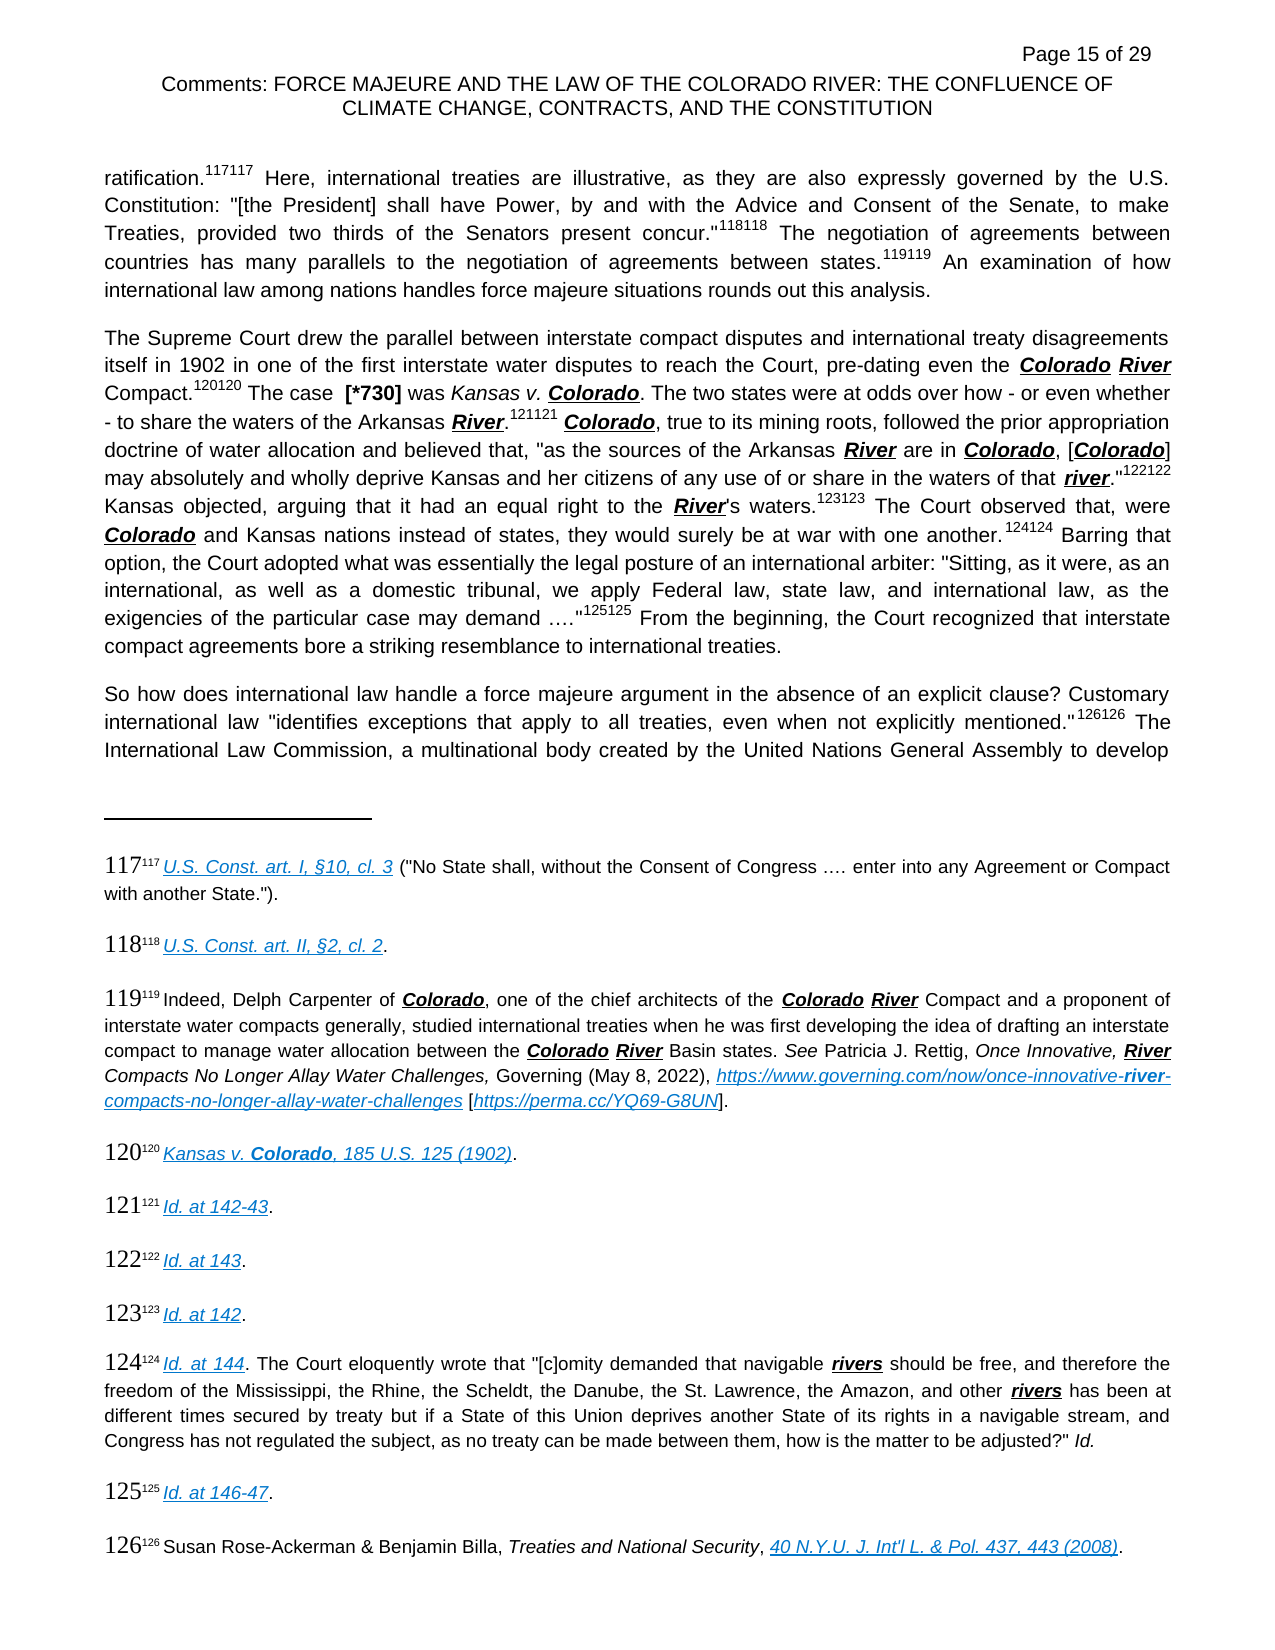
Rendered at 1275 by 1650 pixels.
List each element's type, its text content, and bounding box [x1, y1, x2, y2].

text International treaty law also lends support to reading an implied force majeure clause into the Colorado River Compact. While interstate compacts are akin to contracts, they are not the same. Examples from contract law are helpful for the sake of analogous principles of interpretation, but it is also necessary to draw examples from a body of law that more fully captures how compacts are negotiated agreements between states that require Congressional ratification.117 Here, international treaties are illustrative, as they are also expressly governed by the U.S. Constitution: "[the President] shall have Power, by and with the Advice and Consent of the Senate, to make Treaties, provided two thirds of the Senators present concur."118 The negotiation of agreements between countries has many parallels to the negotiation of agreements between states.119 An examination of how international law among nations handles force majeure situations rounds out this analysis. [104, 161, 1171, 302]
text The Supreme Court drew the parallel between interstate compact disputes and international treaty disagreements itself in 1902 in one of the first interstate water disputes to reach the Court, pre-dating even the Colorado River Compact.120 The case [*730] was Kansas v. Colorado. The two states were at odds over how - or even whether - to share the waters of the Arkansas River.121 Colorado, true to its mining roots, followed the prior appropriation doctrine of water allocation and believed that, "as the sources of the Arkansas River are in Colorado, [Colorado] may absolutely and wholly deprive Kansas and her citizens of any use of or share in the waters of that river."122 Kansas objected, arguing that it had an equal right to the River's waters.123 The Court observed that, were Colorado and Kansas nations instead of states, they would surely be at war with one another.124 Barring that option, the Court adopted what was essentially the legal posture of an international arbiter: "Sitting, as it were, as an international, as well as a domestic tribunal, we apply Federal law, state law, and international law, as the exigencies of the particular case may demand .…"125 From the beginning, the Court recognized that interstate compact agreements bore a striking resemblance to international treaties. [104, 323, 1171, 658]
text So how does international law handle a force majeure argument in the absence of an explicit clause? Customary international law "identifies exceptions that apply to all treaties, even when not explicitly mentioned."126 The International Law Commission, a multinational body created by the United Nations General Assembly to develop and codify international law,127 drafted articles that summarize the customary international law position regarding force majeure.128 They state that [104, 678, 1171, 761]
